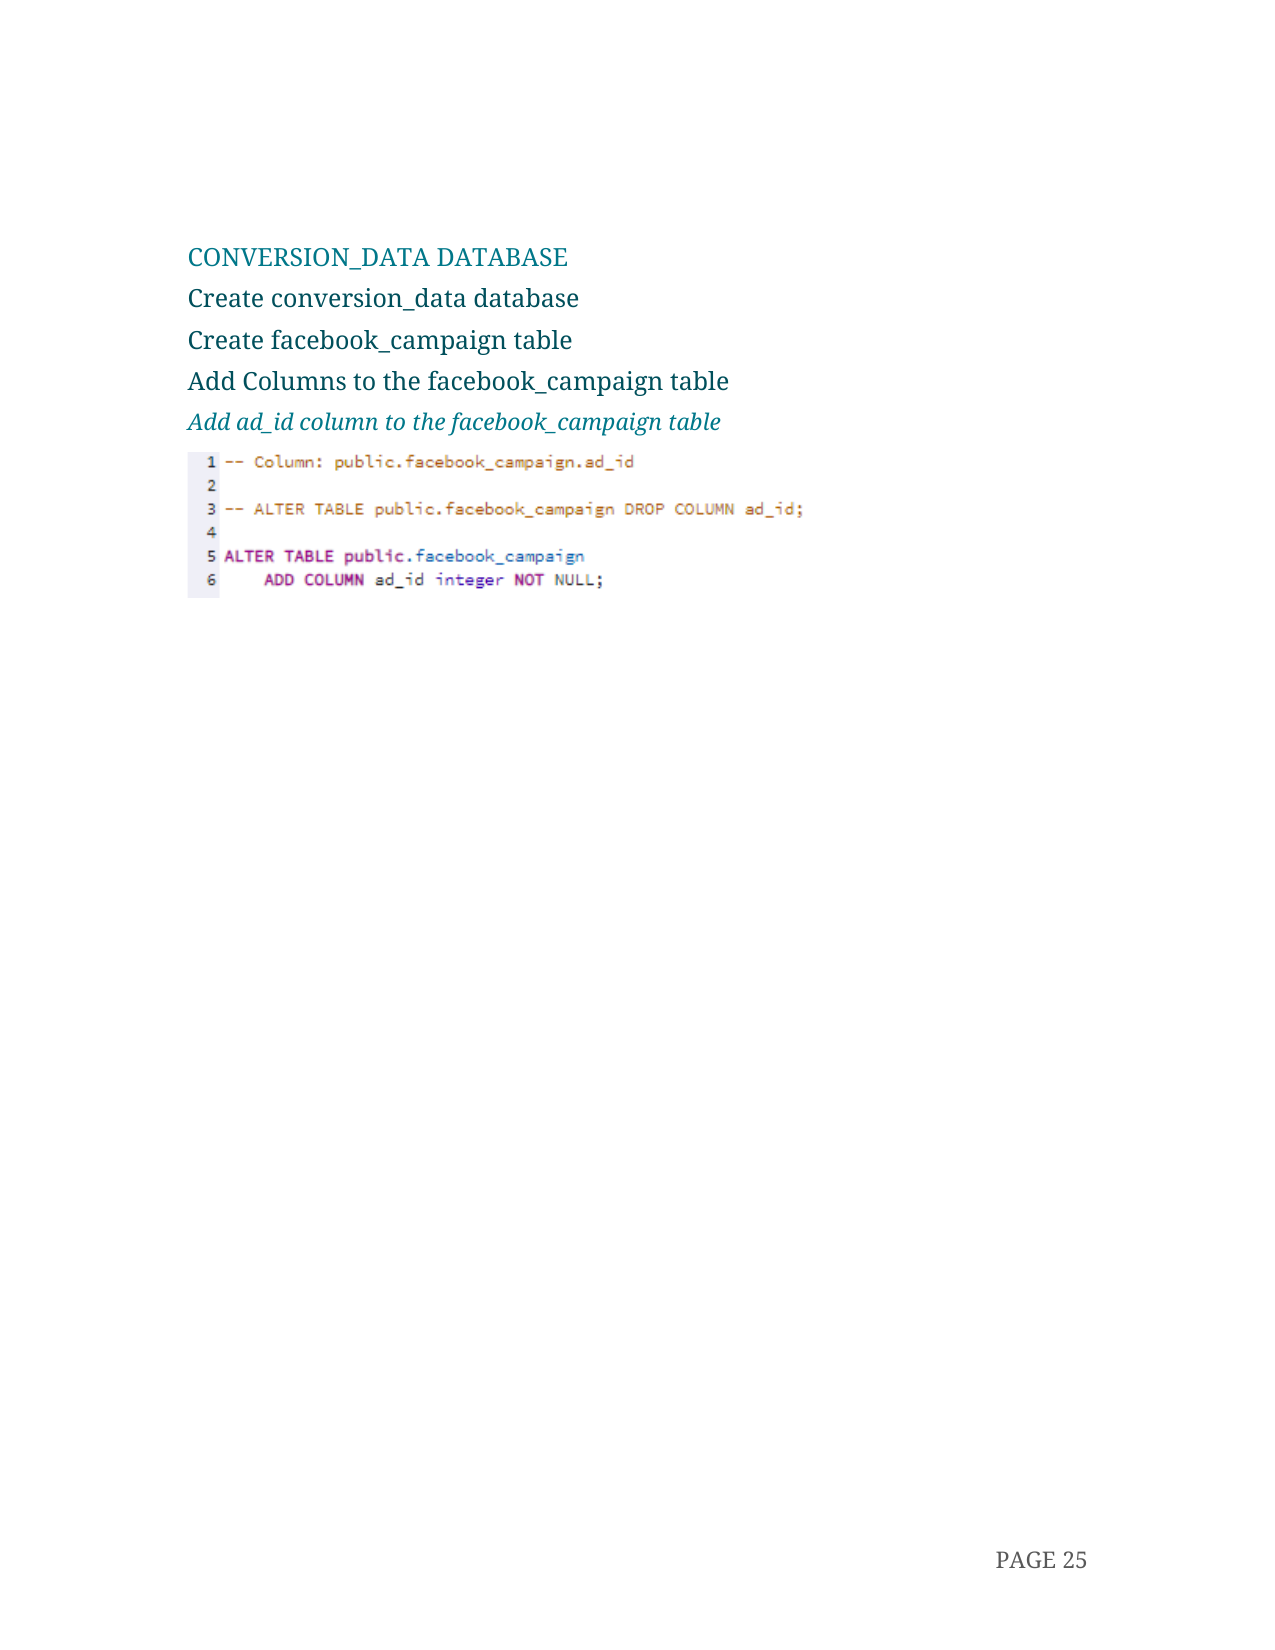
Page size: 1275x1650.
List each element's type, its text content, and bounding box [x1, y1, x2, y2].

subtitle conversion_data Database [187, 239, 1087, 273]
subtitle Create facebook_campaign table [187, 322, 1087, 357]
subtitle Create conversion_data database [187, 281, 1087, 315]
subtitle Add ad_id column to the facebook_campaign table [187, 406, 1087, 437]
picture [187, 452, 868, 598]
subtitle Add Columns to the facebook_campaign table [187, 364, 1087, 398]
